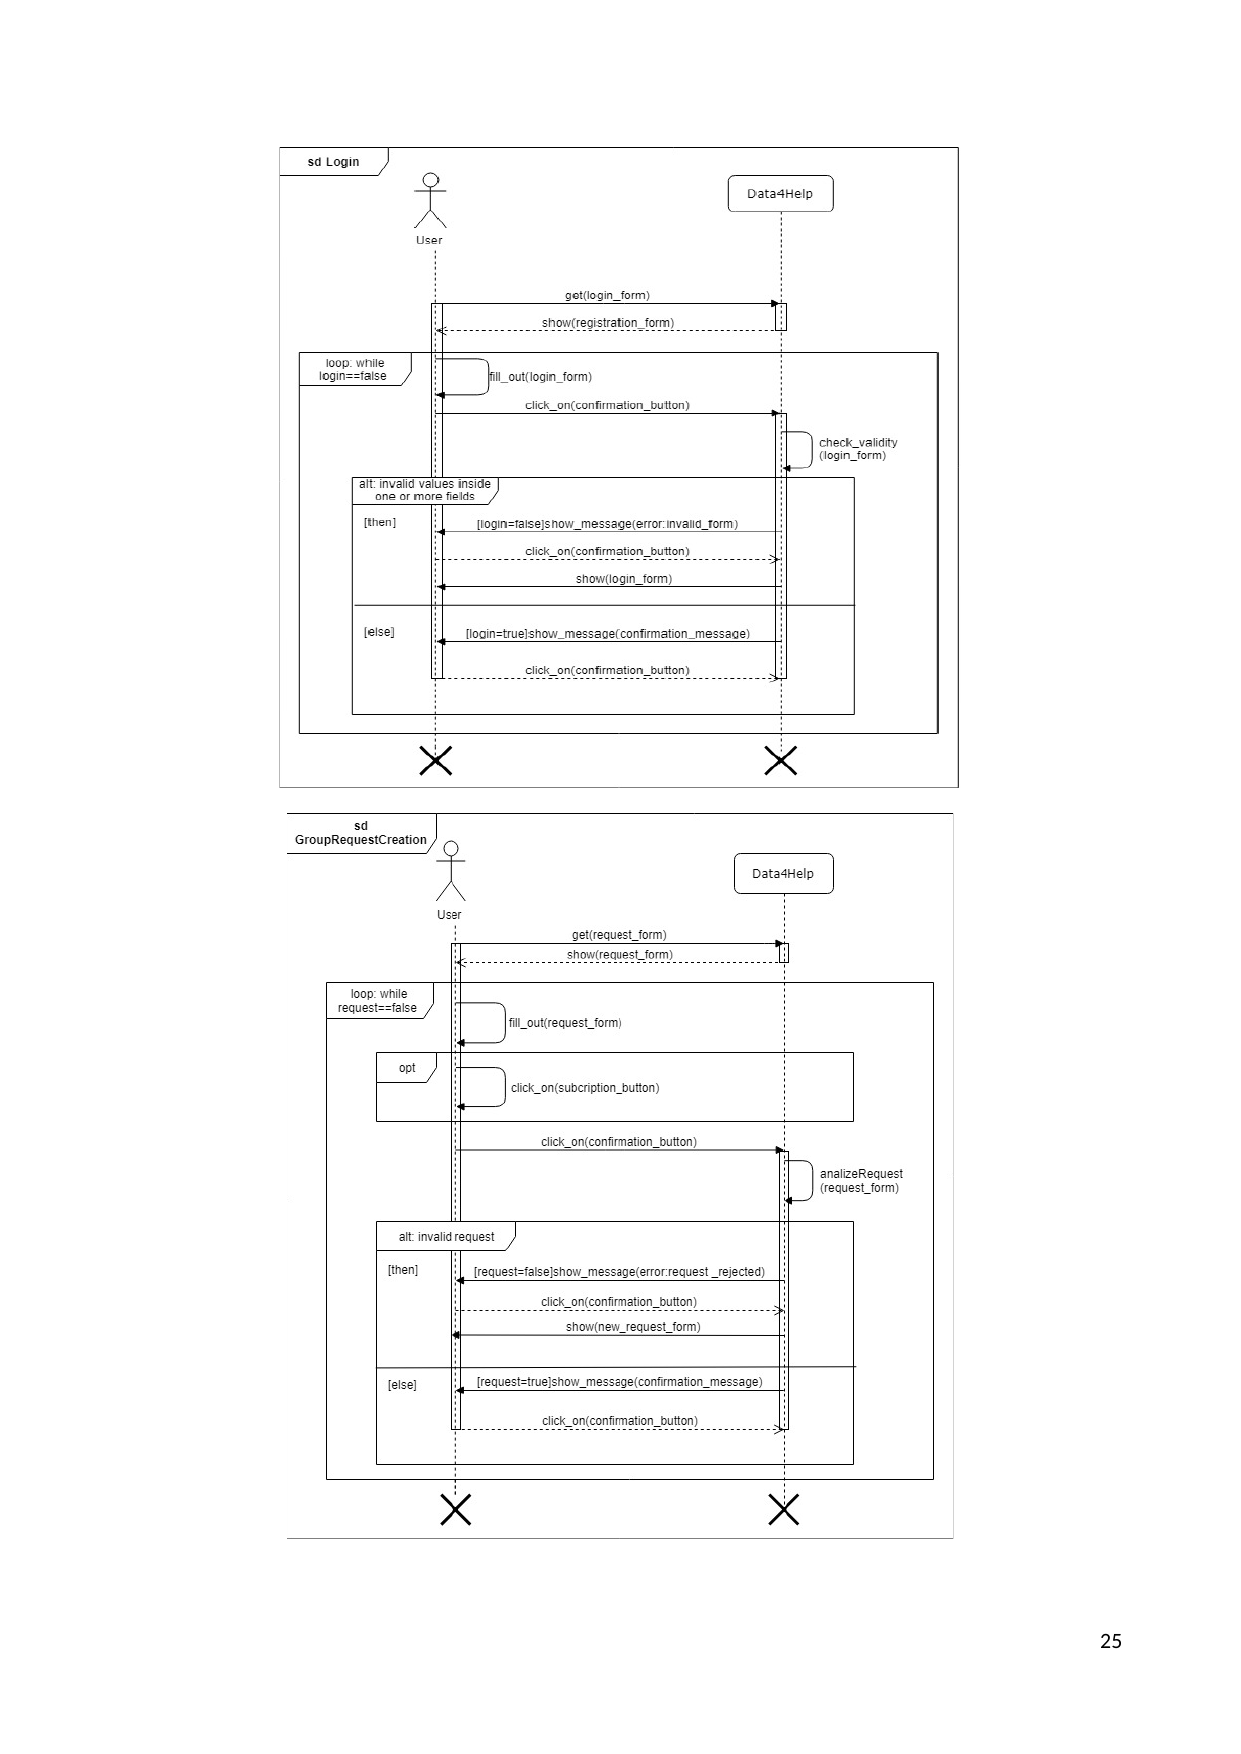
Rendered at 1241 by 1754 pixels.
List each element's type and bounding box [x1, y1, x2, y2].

picture [287, 813, 954, 1539]
picture [279, 147, 961, 788]
